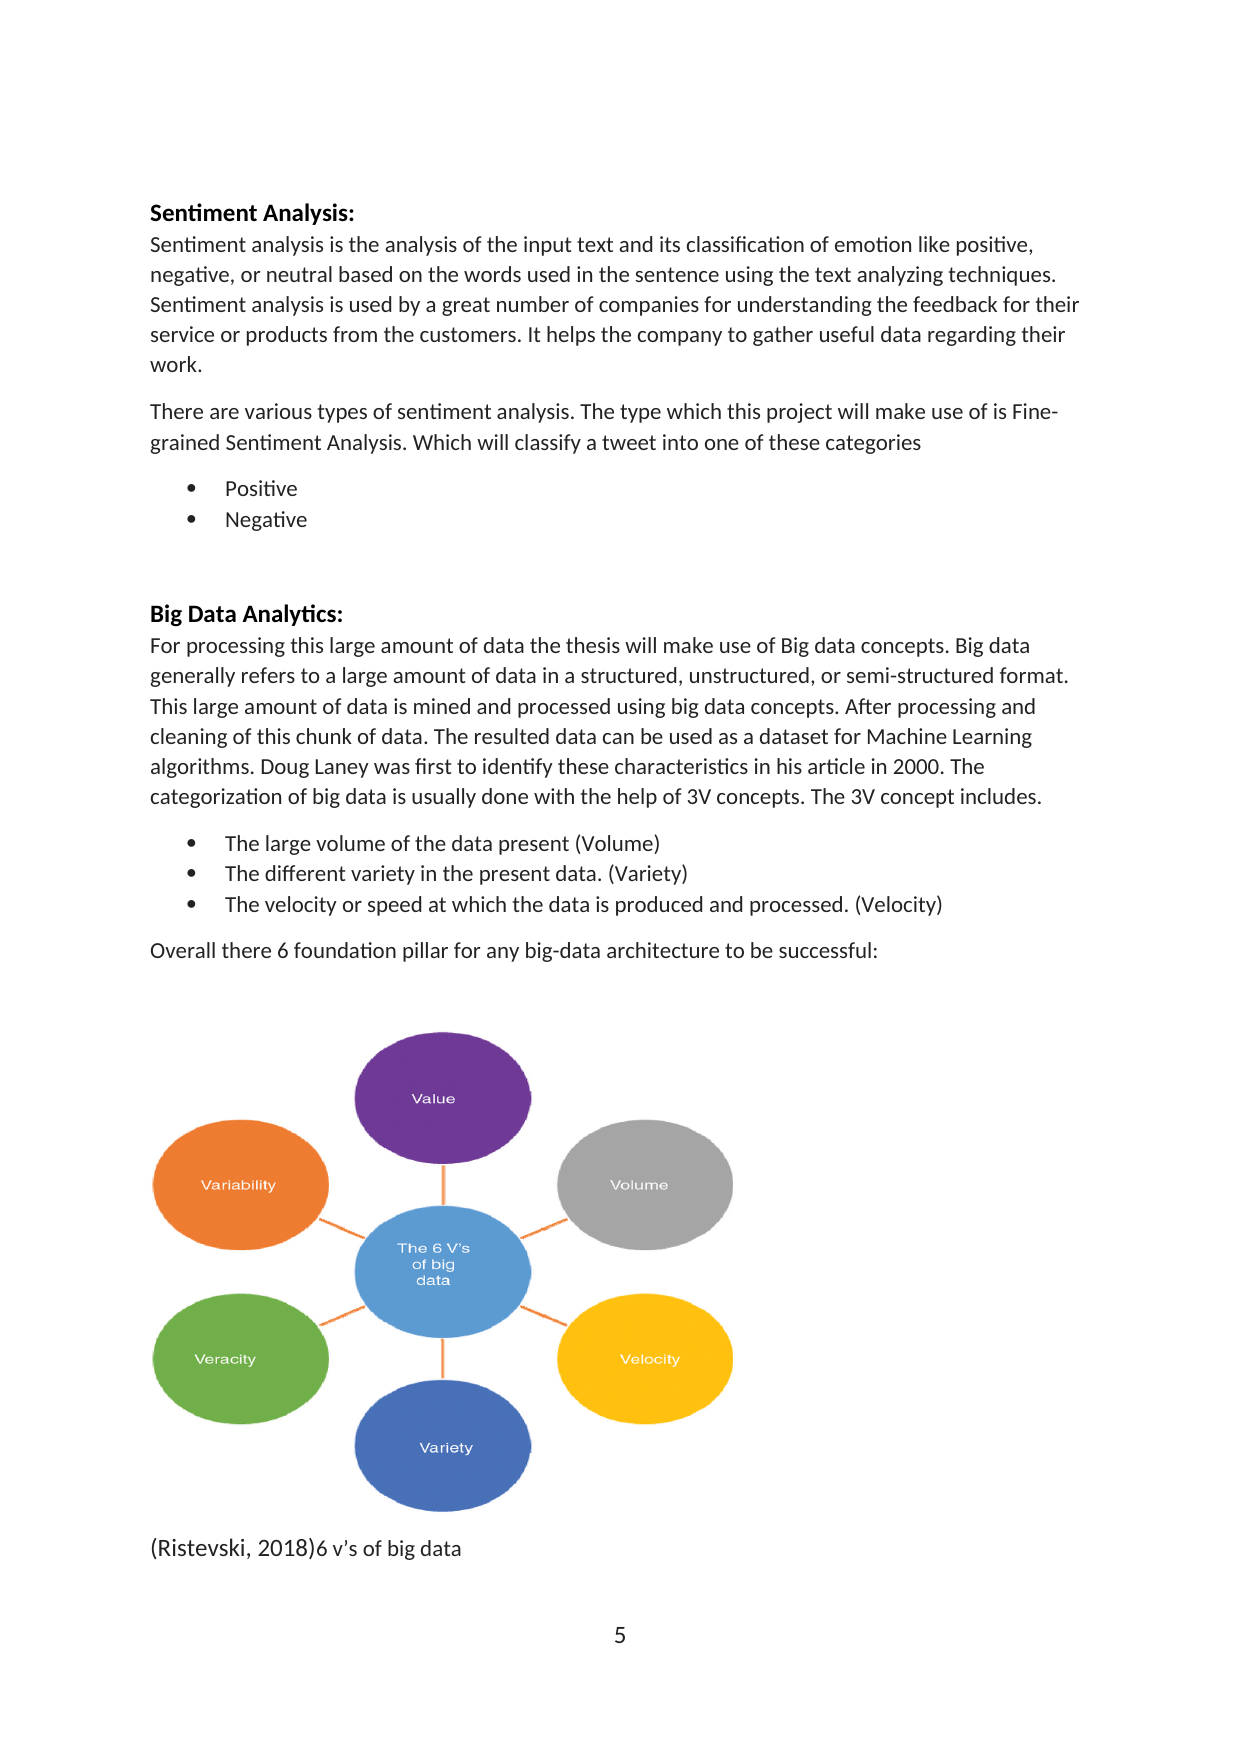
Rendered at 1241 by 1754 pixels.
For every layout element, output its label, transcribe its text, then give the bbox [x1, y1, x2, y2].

text For processing this large amount of data the thesis will make use of Big data concepts. Big data generally refers to a large amount of data in a structured, unstructured, or semi-structured format. This large amount of data is mined and processed using big data concepts. After processing and cleaning of this chunk of data. The resulted data can be used as a dataset for Machine Learning algorithms. Doug Laney was first to identify these characteristics in his article in 2000. The categorization of big data is usually done with the help of 3V concepts. The 3V concept includes. [150, 631, 1090, 811]
list The velocity or speed at which the data is produced and processed. (Velocity) [187, 890, 1090, 918]
list Negative [187, 505, 1090, 533]
list Positive [187, 474, 1090, 503]
text Overall there 6 foundation pillar for any big-data architecture to be successful: [150, 937, 1090, 965]
text There are various types of sentiment analysis. The type which this project will make use of is Fine-grained Sentiment Analysis. Which will classify a tweet into one of these categories [150, 397, 1090, 456]
text 6 v’s of big data [150, 1533, 1090, 1563]
subtitle Sentiment Analysis: [150, 197, 1090, 227]
text Sentiment analysis is the analysis of the input text and its classification of emotion like positive, negative, or neutral based on the words used in the sentence using the text analyzing techniques. Sentiment analysis is used by a great number of companies for understanding the feedback for their service or products from the customers. It helps the company to gather useful data regarding their work. [150, 230, 1090, 379]
list The different variety in the present data. (Variety) [187, 859, 1090, 888]
picture [150, 1030, 737, 1514]
subtitle Big Data Analytics: [150, 598, 1090, 629]
list The large volume of the data present (Volume) [187, 829, 1090, 857]
